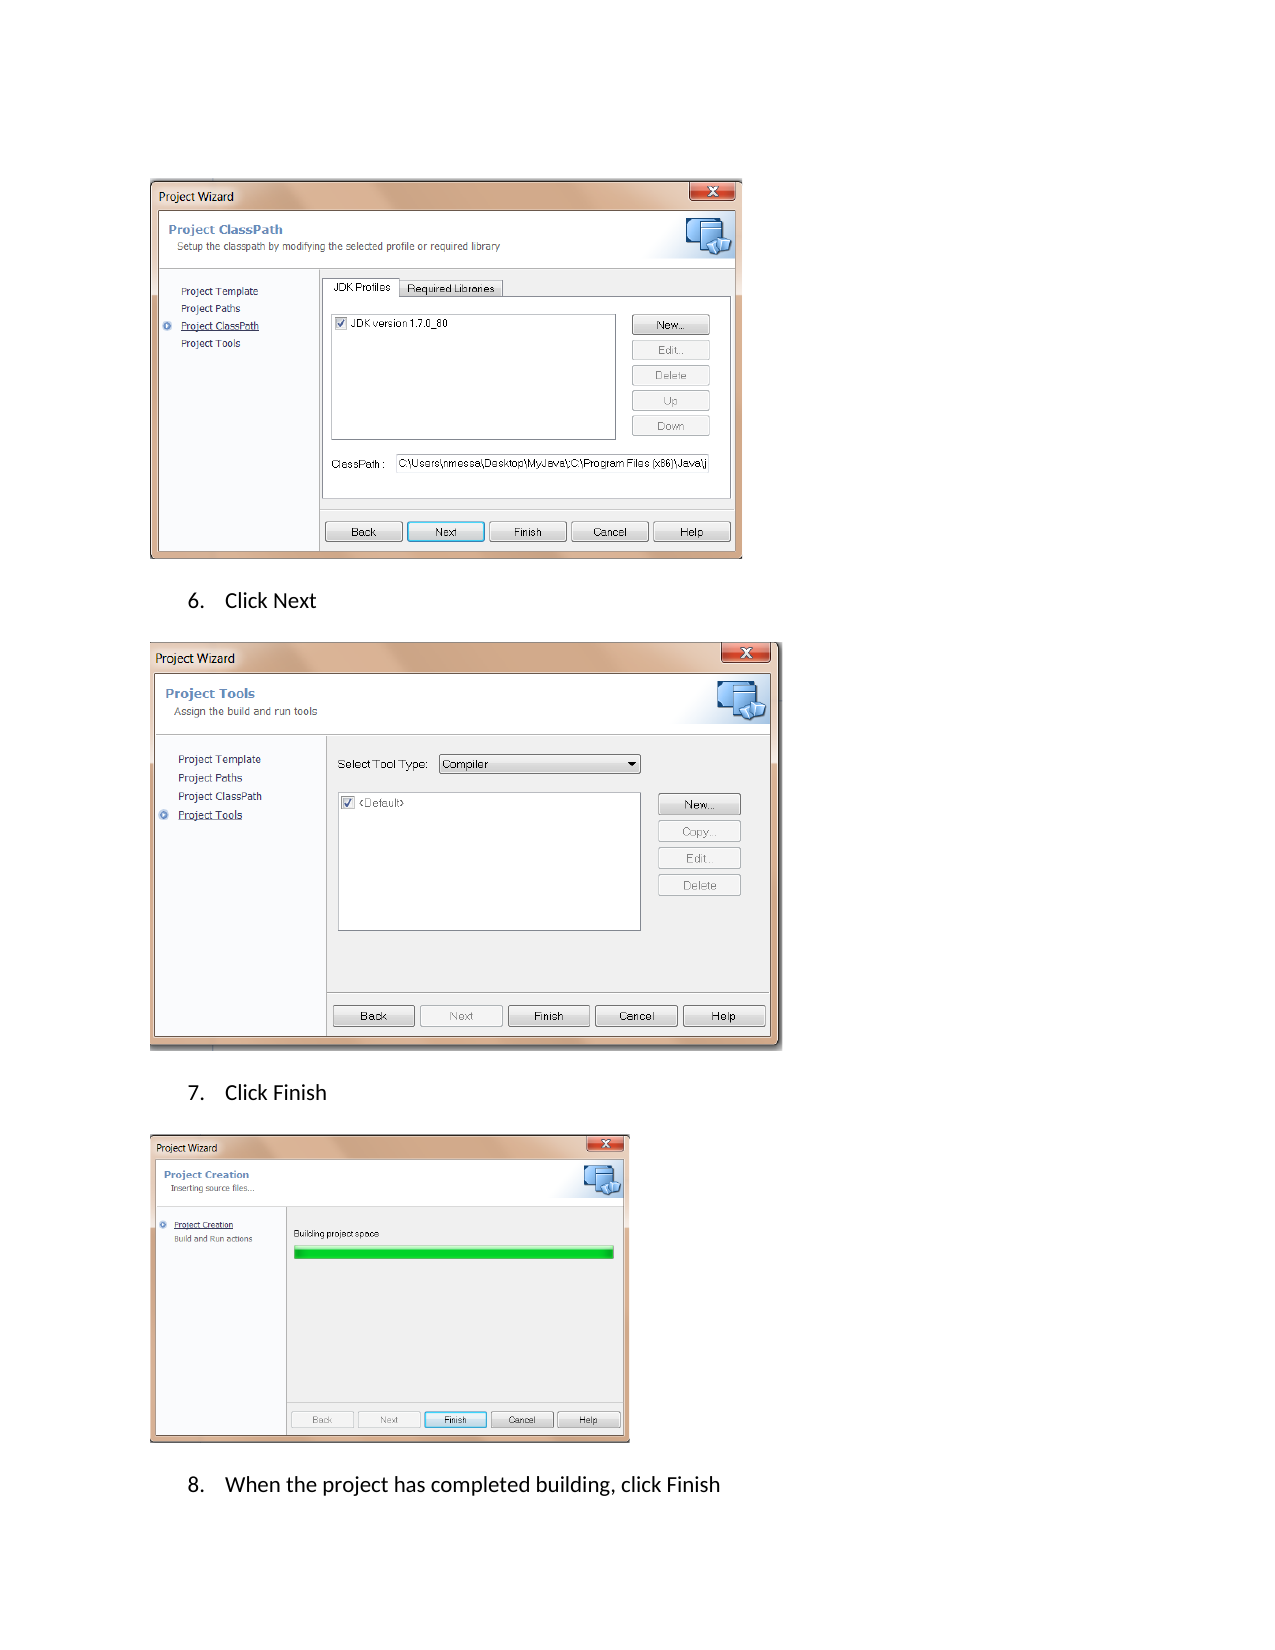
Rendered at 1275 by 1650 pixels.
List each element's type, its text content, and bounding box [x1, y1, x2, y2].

list When the project has completed building, click Finish [187, 1470, 1125, 1498]
picture [150, 1134, 630, 1443]
picture [150, 178, 743, 559]
picture [150, 642, 783, 1051]
list Click Next [187, 586, 1125, 614]
list Click Finish [187, 1078, 1125, 1106]
